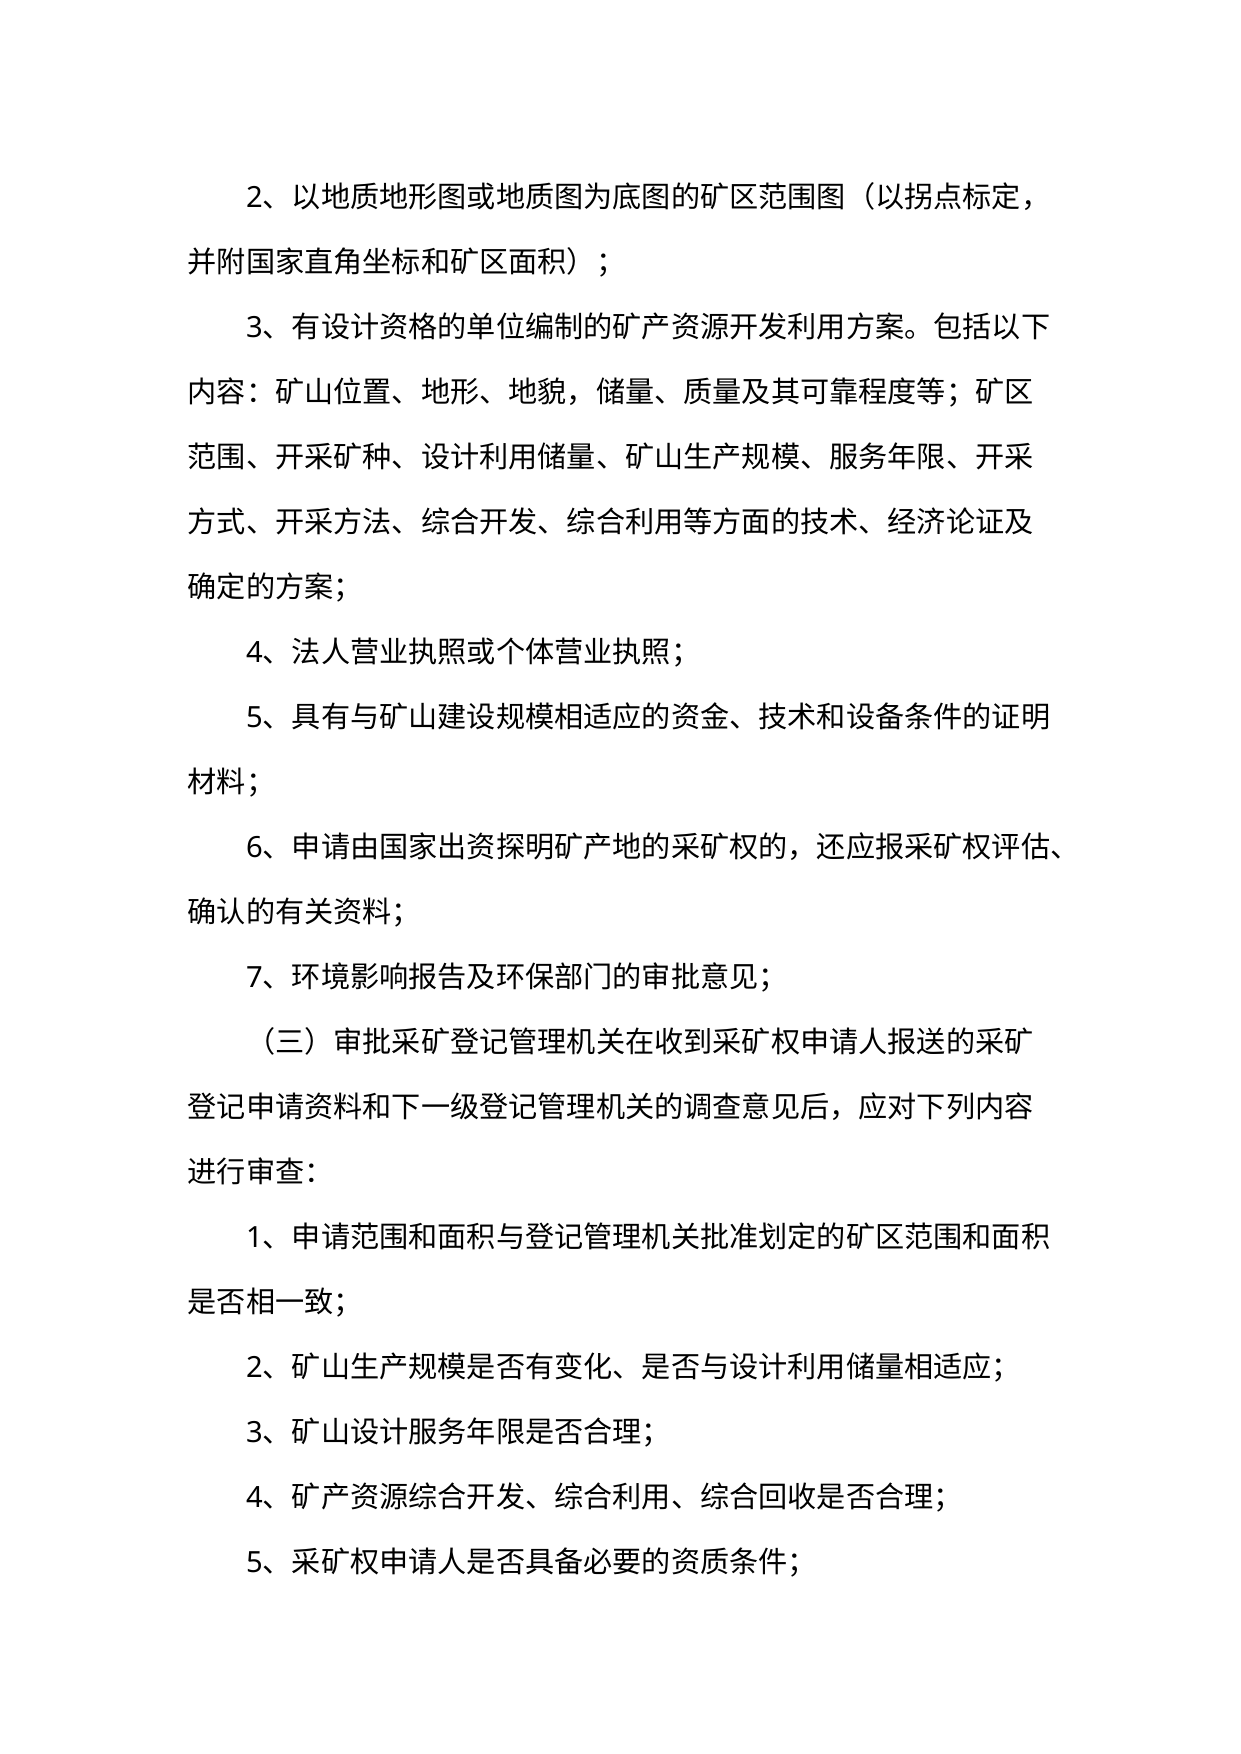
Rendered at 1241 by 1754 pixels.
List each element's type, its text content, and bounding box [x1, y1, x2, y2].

text 2、以地质地形图或地质图为底图的矿区范围图（以拐点标定，并附国家直角坐标和矿区面积）； [187, 162, 1053, 292]
text 3、有设计资格的单位编制的矿产资源开发利用方案。包括以下内容：矿山位置、地形、地貌，储量、质量及其可靠程度等；矿区范围、开采矿种、设计利用储量、矿山生产规模、服务年限、开采方式、开采方法、综合开发、综合利用等方面的技术、经济论证及确定的方案； [187, 292, 1053, 617]
text 1、申请范围和面积与登记管理机关批准划定的矿区范围和面积是否相一致； [187, 1202, 1053, 1332]
text 7、环境影响报告及环保部门的审批意见； [187, 942, 1053, 1007]
text 3、矿山设计服务年限是否合理； [187, 1397, 1053, 1462]
text （三）审批采矿登记管理机关在收到采矿权申请人报送的采矿登记申请资料和下一级登记管理机关的调查意见后，应对下列内容进行审查： [187, 1007, 1053, 1202]
text 6、申请由国家出资探明矿产地的采矿权的，还应报采矿权评估、确认的有关资料； [187, 812, 1053, 942]
text 2、矿山生产规模是否有变化、是否与设计利用储量相适应； [187, 1332, 1053, 1397]
text 5、采矿权申请人是否具备必要的资质条件； [187, 1527, 1053, 1592]
text 4、矿产资源综合开发、综合利用、综合回收是否合理； [187, 1462, 1053, 1527]
text 5、具有与矿山建设规模相适应的资金、技术和设备条件的证明材料； [187, 682, 1053, 812]
text 4、法人营业执照或个体营业执照； [187, 617, 1053, 682]
